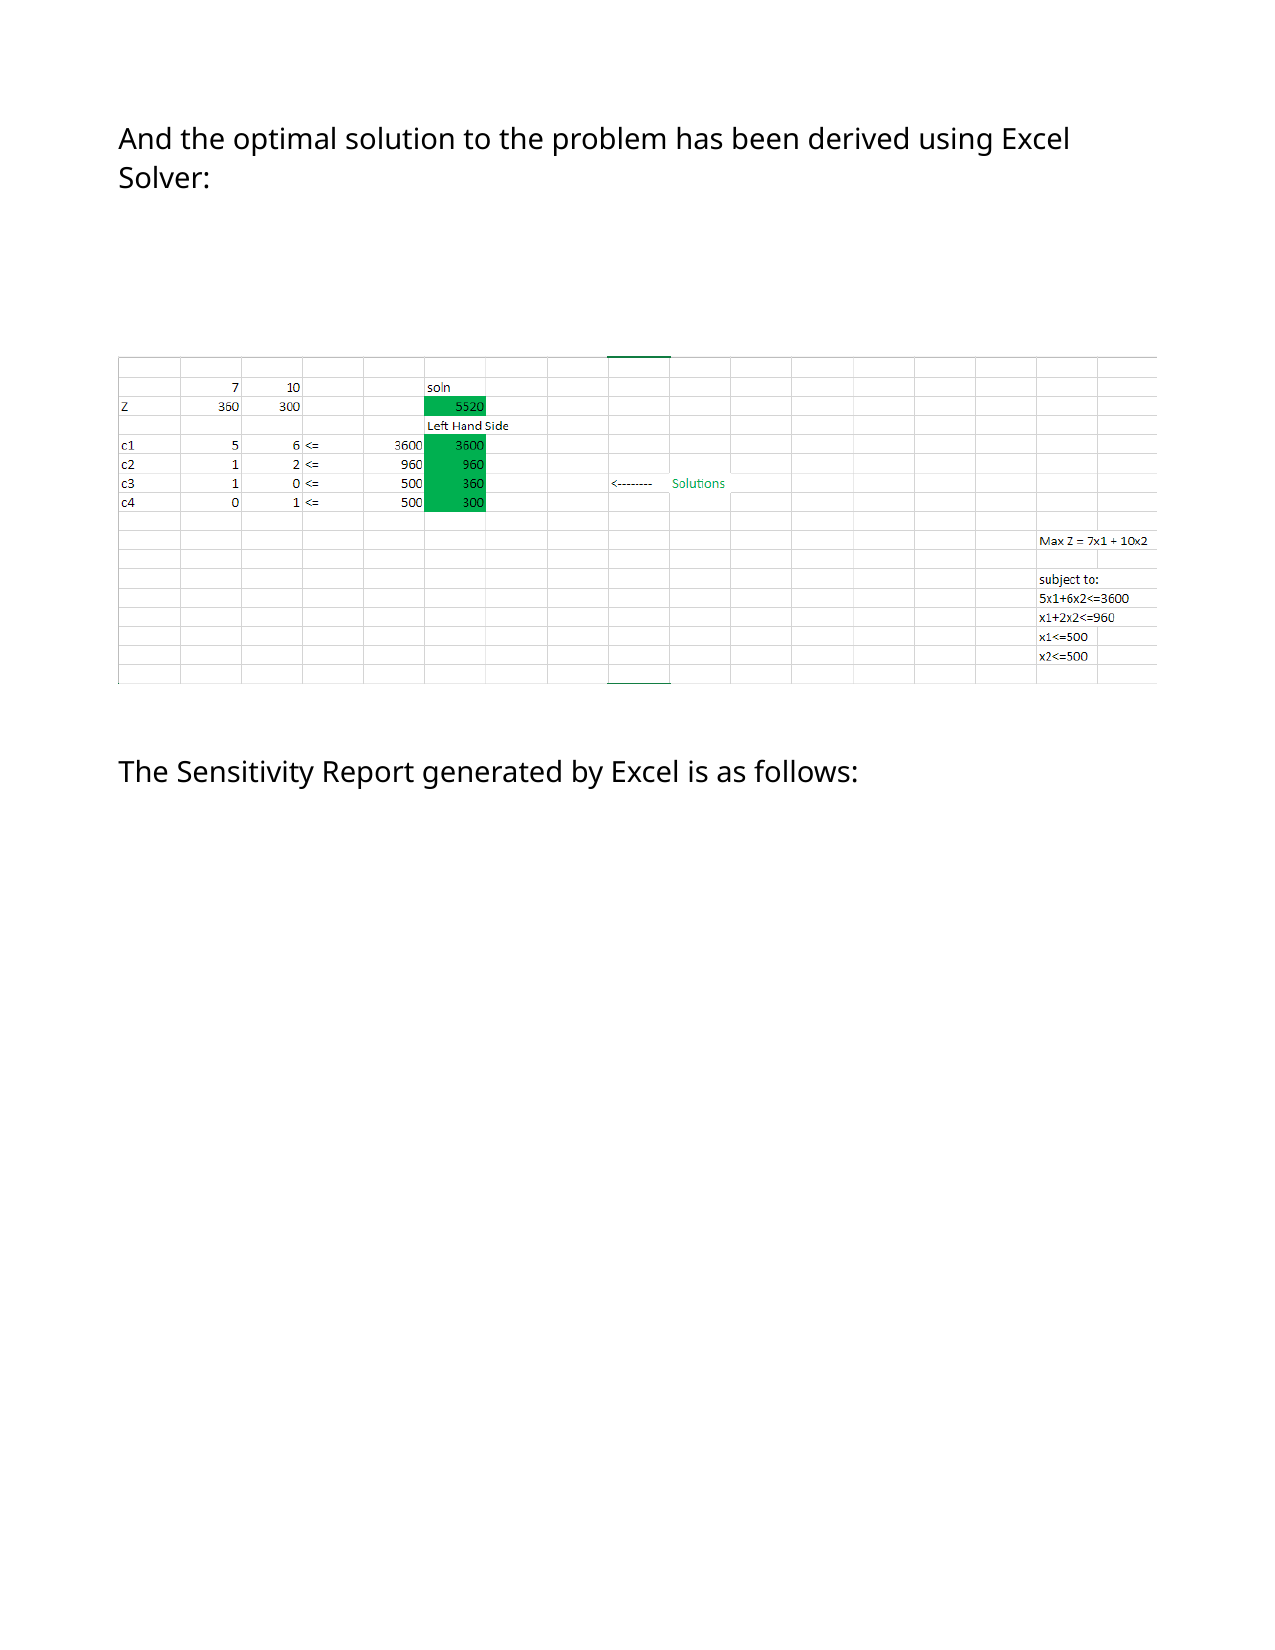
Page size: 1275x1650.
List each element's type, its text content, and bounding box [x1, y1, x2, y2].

picture [118, 356, 1157, 684]
text And the optimal solution to the problem has been derived using Excel Solver: [118, 118, 1157, 197]
text The Sensitivity Report generated by Excel is as follows: [118, 751, 1157, 818]
